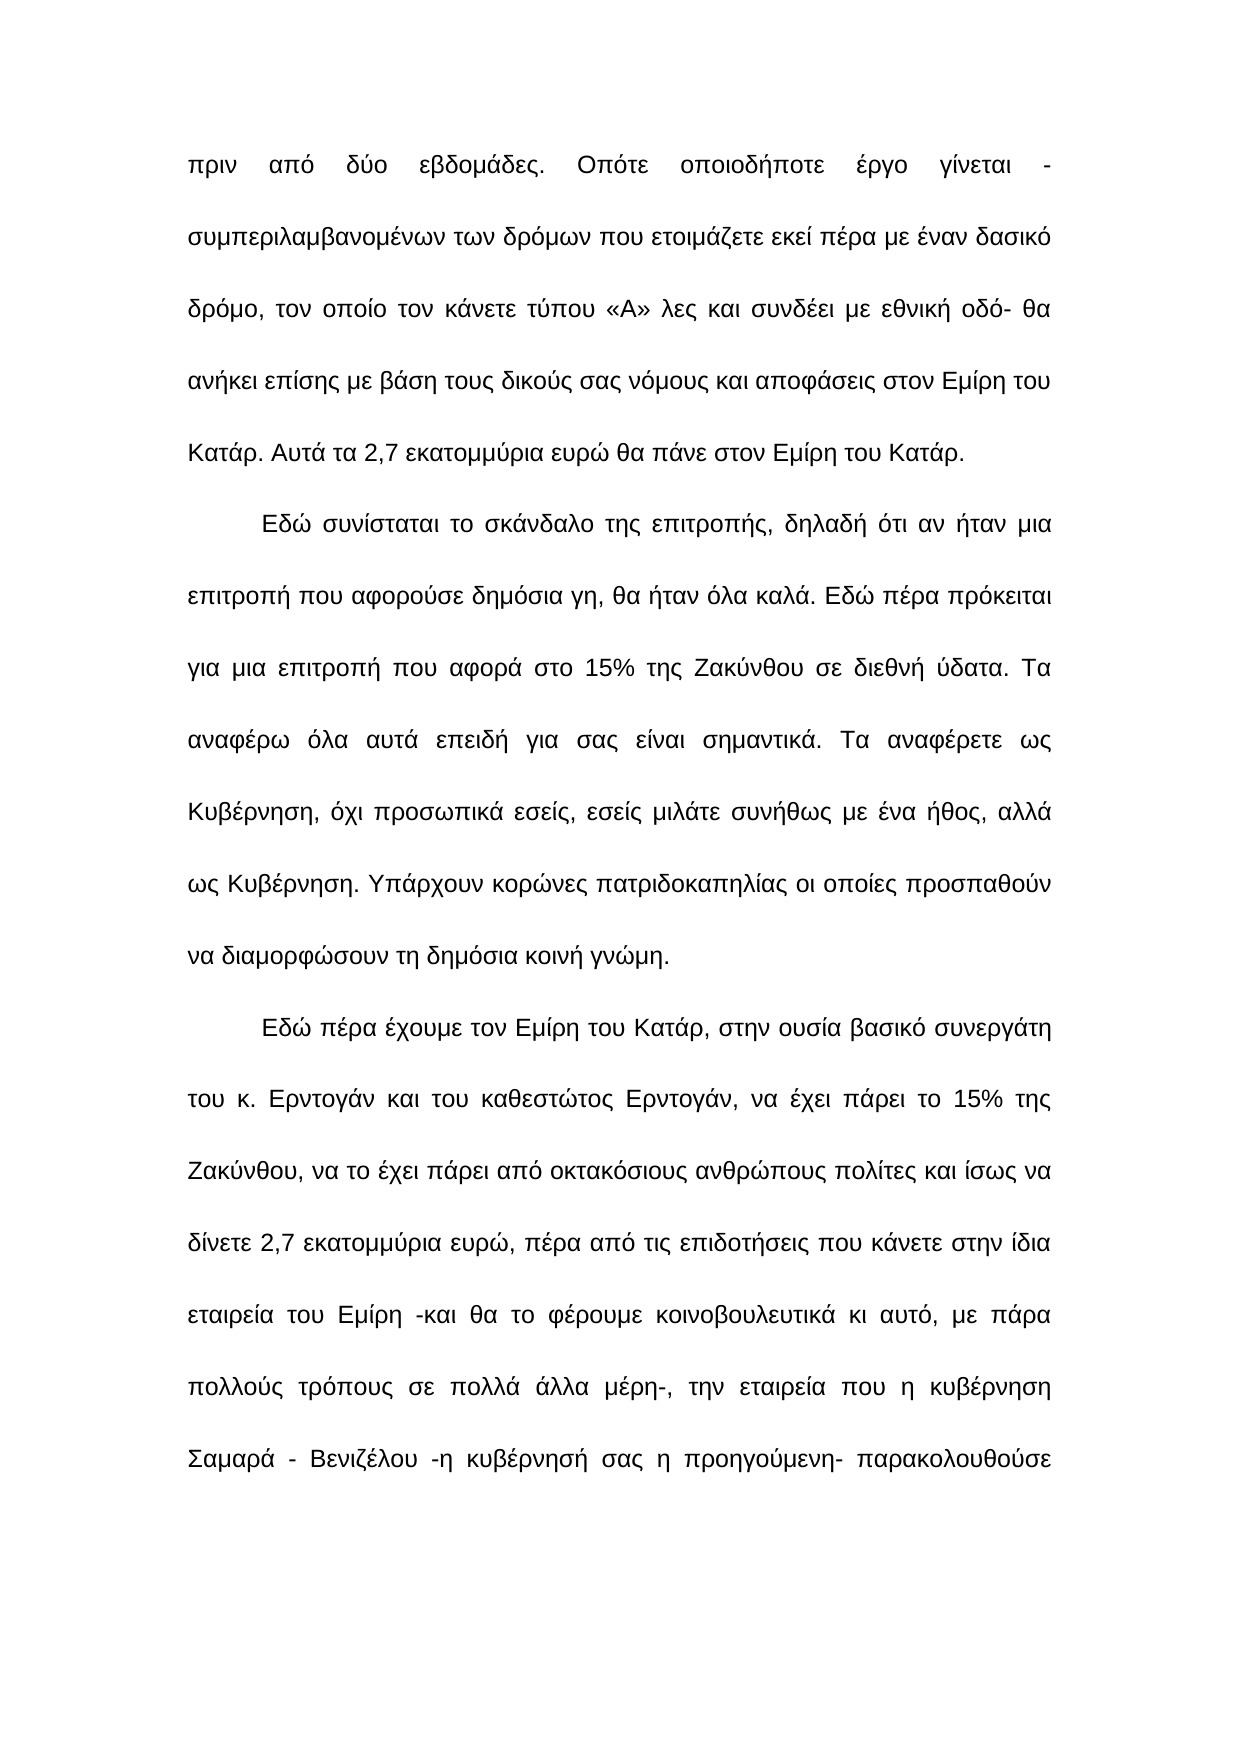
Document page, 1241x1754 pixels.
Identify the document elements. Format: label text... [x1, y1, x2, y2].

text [187, 150, 1053, 466]
text Εδώ συνίσταται το σκάνδαλο της επιτροπής, δηλαδή ότι αν ήταν μια επιτροπή που αφορούσε δημόσια γη, θα ήταν όλα καλά. Εδώ πέρα πρόκειται για μια επιτροπή που αφορά στο 15% της Ζακύνθου σε διεθνή ύδατα. Τα αναφέρω όλα αυτά επειδή για σας είναι σημαντικά. Τα αναφέρετε ως Κυβέρνηση, όχι προσωπικά εσείς, εσείς μιλάτε συνήθως με ένα ήθος, αλλά ως Κυβέρνηση. Υπάρχουν κορώνες πατριδοκαπηλίας οι οποίες προσπαθούν να διαμορφώσουν τη δημόσια κοινή γνώμη. [187, 509, 1053, 969]
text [187, 1012, 1053, 1472]
